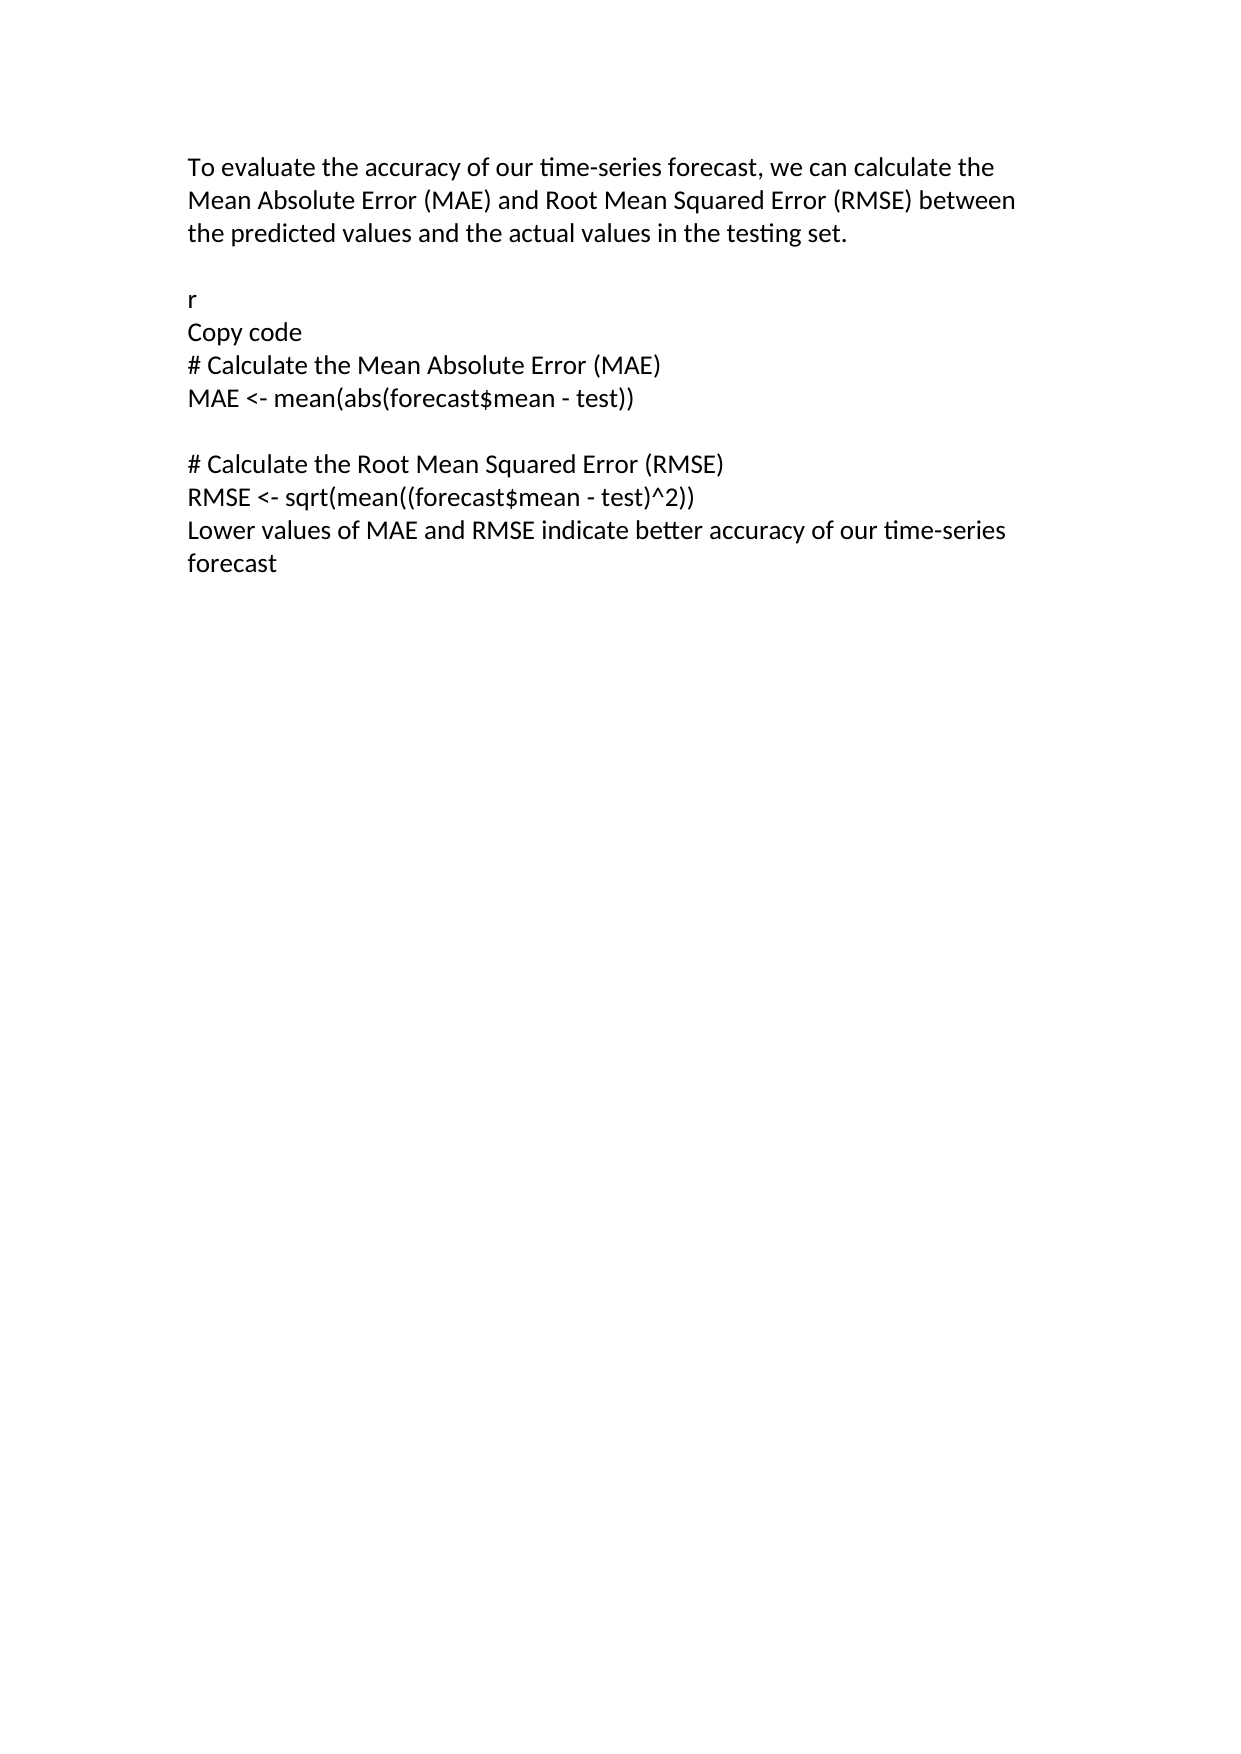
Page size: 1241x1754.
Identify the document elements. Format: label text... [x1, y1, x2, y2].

text RMSE <- sqrt(mean((forecast$mean - test)^2)) [187, 480, 1053, 513]
text MAE <- mean(abs(forecast$mean - test)) [187, 381, 1053, 414]
text Copy code [187, 315, 1053, 348]
text # Calculate the Root Mean Squared Error (RMSE) [187, 447, 1053, 480]
text # Calculate the Mean Absolute Error (MAE) [187, 348, 1053, 381]
text Lower values of MAE and RMSE indicate better accuracy of our time-series forecast [187, 513, 1053, 579]
text r [187, 282, 1053, 315]
text To evaluate the accuracy of our time-series forecast, we can calculate the Mean Absolute Error (MAE) and Root Mean Squared Error (RMSE) between the predicted values and the actual values in the testing set. [187, 150, 1053, 249]
